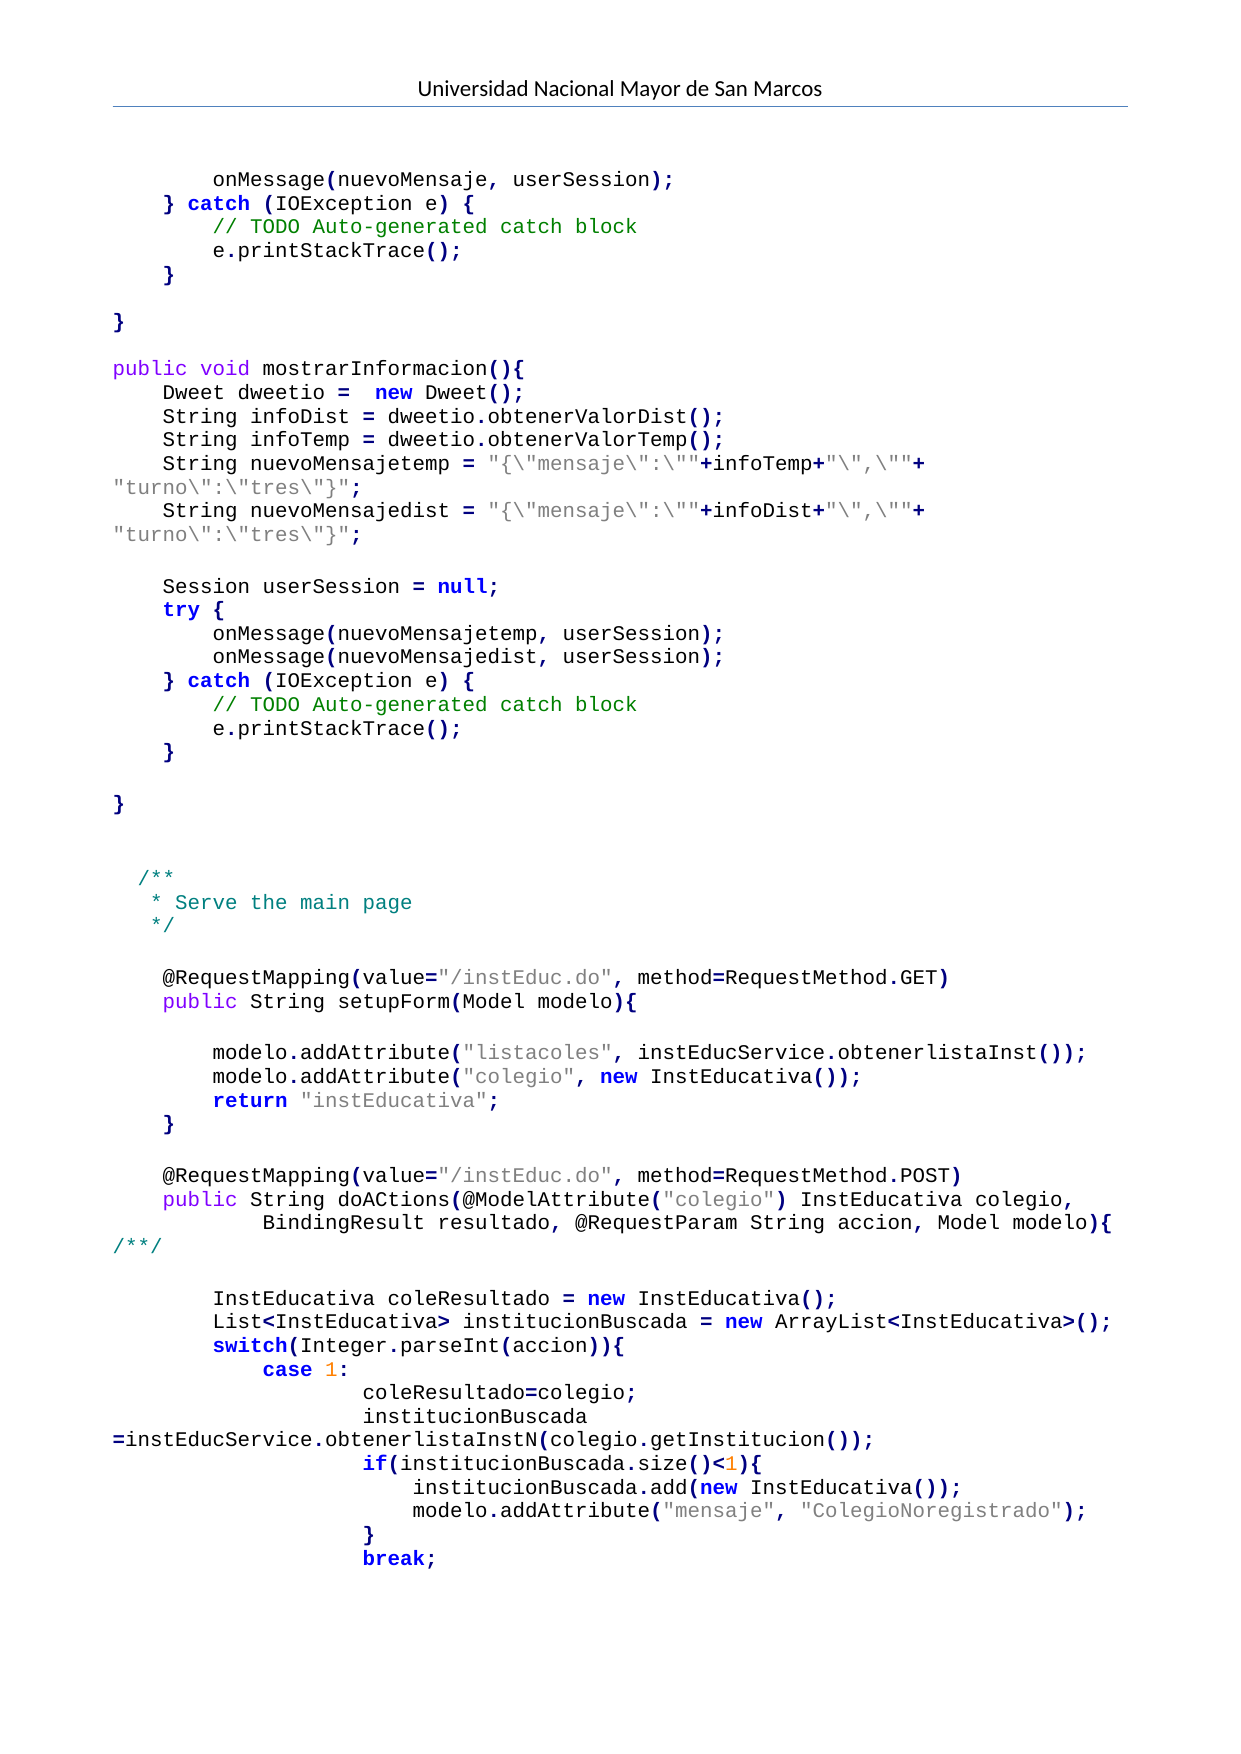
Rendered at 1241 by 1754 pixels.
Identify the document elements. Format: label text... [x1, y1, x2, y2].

text @RequestMapping(value="/instEduc.do", method=RequestMethod.POST) [112, 1165, 1128, 1189]
text institucionBuscada =instEducService.obtenerlistaInstN(colegio.getInstitucion()); [112, 1406, 1128, 1453]
text } [112, 793, 1128, 816]
text List<InstEducativa> institucionBuscada = new ArrayList<InstEducativa>(); [112, 1311, 1128, 1335]
text modelo.addAttribute("listacoles", instEducService.obtenerlistaInst()); [112, 1042, 1128, 1066]
text } [112, 264, 1128, 287]
text break; [112, 1548, 1128, 1571]
text return "instEducativa"; [112, 1090, 1128, 1113]
text String nuevoMensajedist = "{\"mensaje\":\""+infoDist+"\",\""+ "turno\":\"tres\"}"; [112, 500, 1128, 548]
text * Serve the main page [112, 892, 1128, 915]
text onMessage(nuevoMensajetemp, userSession); [112, 623, 1128, 647]
text String nuevoMensajetemp = "{\"mensaje\":\""+infoTemp+"\",\""+ "turno\":\"tres\"}"; [112, 453, 1128, 500]
text } catch (IOException e) { [112, 670, 1128, 694]
text String infoTemp = dweetio.obtenerValorTemp(); [112, 429, 1128, 453]
text } [112, 311, 1128, 335]
text } [112, 1113, 1128, 1137]
text /** [112, 868, 1128, 892]
text } [112, 1524, 1128, 1548]
text String infoDist = dweetio.obtenerValorDist(); [112, 406, 1128, 429]
text try { [112, 599, 1128, 623]
text institucionBuscada.add(new InstEducativa()); [112, 1477, 1128, 1500]
text e.printStackTrace(); [112, 717, 1128, 741]
text InstEducativa coleResultado = new InstEducativa(); [112, 1288, 1128, 1311]
text Session userSession = null; [112, 576, 1128, 599]
text Dweet dweetio = new Dweet(); [112, 382, 1128, 406]
text onMessage(nuevoMensajedist, userSession); [112, 647, 1128, 670]
text public void mostrarInformacion(){ [112, 358, 1128, 382]
text switch(Integer.parseInt(accion)){ [112, 1335, 1128, 1358]
text // TODO Auto-generated catch block [112, 694, 1128, 717]
text coleResultado=colegio; [112, 1382, 1128, 1406]
text case 1: [112, 1358, 1128, 1382]
text @RequestMapping(value="/instEduc.do", method=RequestMethod.GET) [112, 967, 1128, 991]
text } [112, 741, 1128, 765]
text if(institucionBuscada.size()<1){ [112, 1453, 1128, 1477]
text // TODO Auto-generated catch block [112, 217, 1128, 240]
text modelo.addAttribute("colegio", new InstEducativa()); [112, 1066, 1128, 1090]
text public String setupForm(Model modelo){ [112, 991, 1128, 1014]
text } catch (IOException e) { [112, 193, 1128, 217]
text modelo.addAttribute("mensaje", "ColegioNoregistrado"); [112, 1500, 1128, 1524]
text public String doACtions(@ModelAttribute("colegio") InstEducativa colegio, [112, 1189, 1128, 1212]
text BindingResult resultado, @RequestParam String accion, Model modelo){ /**/ [112, 1212, 1128, 1259]
text */ [112, 915, 1128, 939]
text e.printStackTrace(); [112, 240, 1128, 264]
text onMessage(nuevoMensaje, userSession); [112, 169, 1128, 193]
